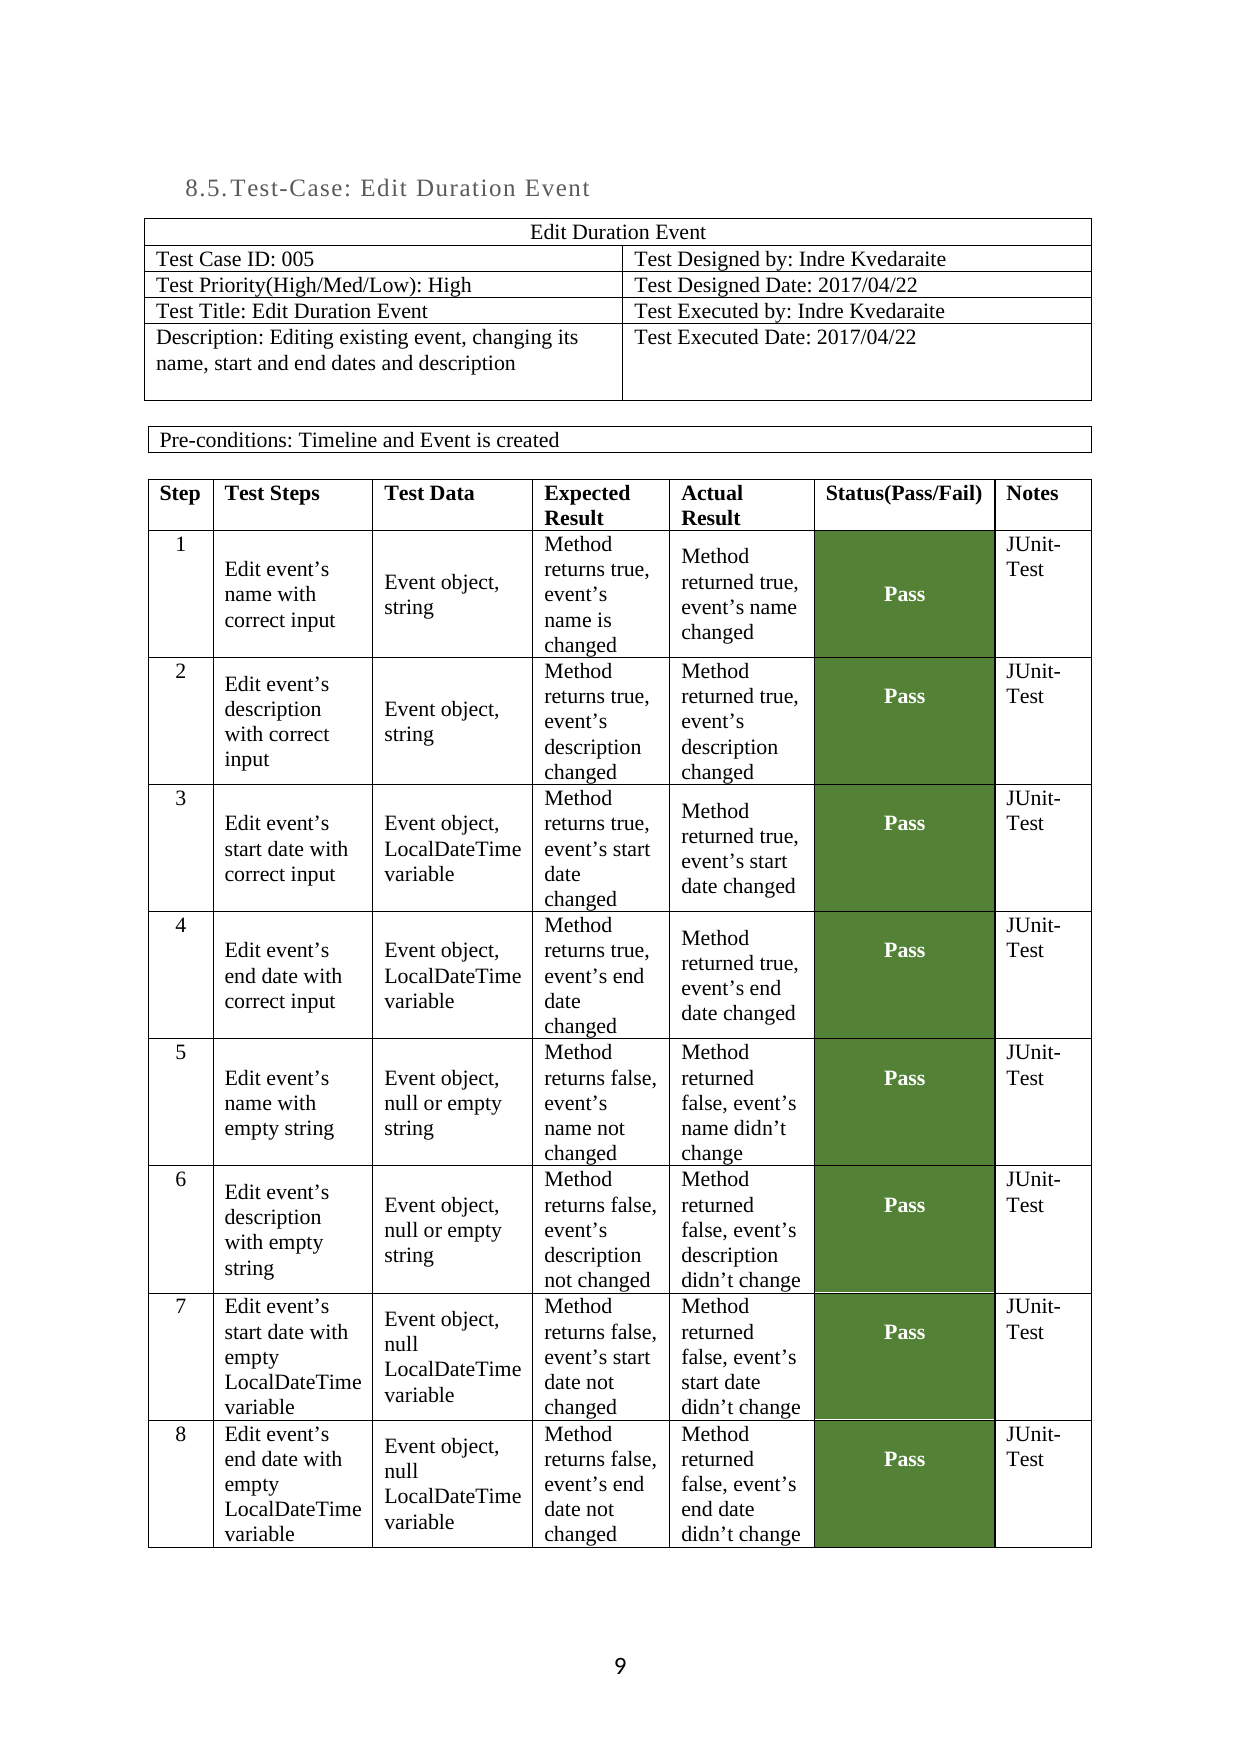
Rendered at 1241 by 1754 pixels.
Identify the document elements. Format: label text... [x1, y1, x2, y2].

table_header Test Data [373, 480, 532, 530]
table_cell Edit event’s name with correct input [214, 531, 372, 657]
table_cell 8 [149, 1421, 213, 1547]
table_cell Test Executed Date: 2017/04/22 [623, 324, 1091, 400]
table_cell Event object, null LocalDateTime variable [373, 1421, 532, 1547]
table_cell Test Designed by: Indre Kvedaraite [623, 246, 1091, 271]
table_cell Edit event’s end date with correct input [214, 912, 372, 1038]
table_cell 7 [149, 1294, 213, 1419]
table_cell Event object, string [373, 658, 532, 784]
table_cell Pass [815, 1166, 994, 1292]
table_cell Method returned false, event’s description didn’t change [670, 1166, 814, 1292]
table_cell JUnit-Test [996, 785, 1091, 911]
table_cell JUnit-Test [996, 912, 1091, 1038]
table_cell Method returns true, event’s end date changed [533, 912, 669, 1038]
table_cell Edit event’s end date with empty LocalDateTime variable [214, 1421, 372, 1547]
table_cell Edit event’s start date with correct input [214, 785, 372, 911]
table_cell Pass [815, 531, 994, 657]
table_header Notes [996, 480, 1091, 530]
table_cell Event object, string [373, 531, 532, 657]
table_cell Description: Editing existing event, changing its name, start and end dates and description [145, 324, 622, 400]
table_cell JUnit-Test [996, 1421, 1091, 1547]
table_cell JUnit-Test [996, 1294, 1091, 1419]
table_cell Test Case ID: 005 [145, 246, 622, 271]
table_cell 3 [149, 785, 213, 911]
table_cell Edit event’s description with empty string [214, 1166, 372, 1292]
table_cell Pass [815, 785, 994, 911]
table_cell Method returned true, event’s start date changed [670, 785, 814, 911]
table_cell Edit event’s description with correct input [214, 658, 372, 784]
table_cell 2 [149, 658, 213, 784]
table_cell JUnit-Test [996, 531, 1091, 657]
table_cell Event object, LocalDateTime variable [373, 912, 532, 1038]
subtitle Test-Case: Edit Duration Event [185, 173, 1093, 202]
table_cell Event object, null or empty string [373, 1039, 532, 1165]
table_cell Test Designed Date: 2017/04/22 [623, 272, 1091, 297]
table_cell Test Title: Edit Duration Event [145, 298, 622, 323]
table_cell Method returns false, event’s description not changed [533, 1166, 669, 1292]
table_header Pre-conditions: Timeline and Event is created [149, 427, 1091, 452]
table_cell 5 [149, 1039, 213, 1165]
table_cell Event object, null or empty string [373, 1166, 532, 1292]
table_cell Method returns true, event’s start date changed [533, 785, 669, 911]
table_header Step [149, 480, 213, 530]
table_cell Method returned true, event’s end date changed [670, 912, 814, 1038]
table_cell Test Executed by: Indre Kvedaraite [623, 298, 1091, 323]
table_cell Event object, null LocalDateTime variable [373, 1294, 532, 1419]
table_cell Edit event’s name with empty string [214, 1039, 372, 1165]
table_cell Event object, LocalDateTime variable [373, 785, 532, 911]
table_cell 1 [149, 531, 213, 657]
table_header Expected Result [533, 480, 669, 530]
table_header Status(Pass/Fail) [815, 480, 994, 530]
table_header Actual Result [670, 480, 814, 530]
table_cell Method returns false, event’s end date not changed [533, 1421, 669, 1547]
table_cell Test Priority(High/Med/Low): High [145, 272, 622, 297]
table_header Test Steps [214, 480, 372, 530]
table_cell JUnit-Test [996, 1039, 1091, 1165]
table_cell Pass [815, 1294, 994, 1419]
table_cell Pass [815, 912, 994, 1038]
table_cell Pass [815, 1421, 994, 1547]
table_cell Method returned true, event’s name changed [670, 531, 814, 657]
table_cell 6 [149, 1166, 213, 1292]
table_cell Method returned true, event’s description changed [670, 658, 814, 784]
table_cell JUnit-Test [996, 658, 1091, 784]
table_cell Method returns true, event’s name is changed [533, 531, 669, 657]
table_header Edit Duration Event [145, 219, 1091, 244]
table_cell Method returns true, event’s description changed [533, 658, 669, 784]
table_cell Pass [815, 658, 994, 784]
table_cell Method returned false, event’s name didn’t change [670, 1039, 814, 1165]
table_cell Edit event’s start date with empty LocalDateTime variable [214, 1294, 372, 1419]
table_cell Method returns false, event’s start date not changed [533, 1294, 669, 1419]
table_cell 4 [149, 912, 213, 1038]
table_cell JUnit-Test [996, 1166, 1091, 1292]
table_cell Pass [815, 1039, 994, 1165]
table_cell Method returns false, event’s name not changed [533, 1039, 669, 1165]
table_cell Method returned false, event’s start date didn’t change [670, 1294, 814, 1419]
table_cell Method returned false, event’s end date didn’t change [670, 1421, 814, 1547]
